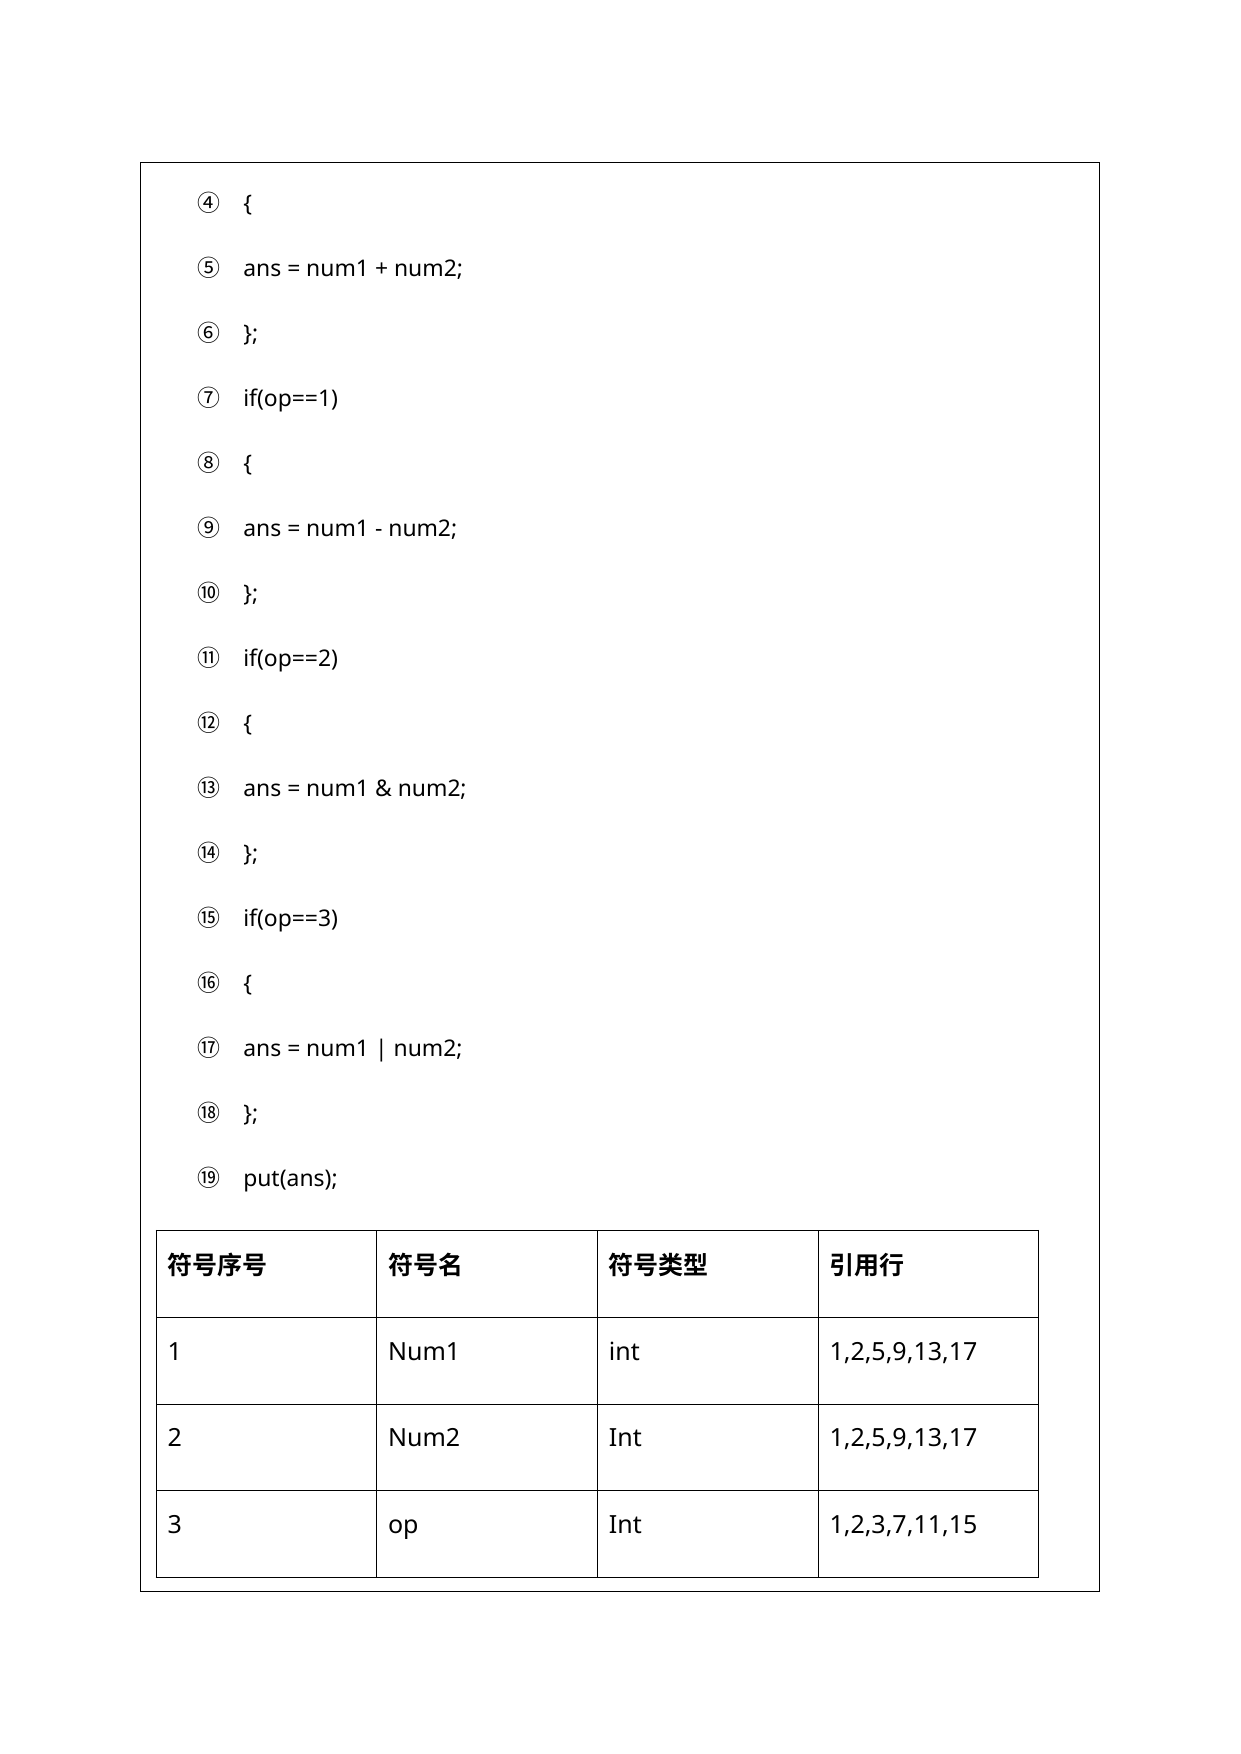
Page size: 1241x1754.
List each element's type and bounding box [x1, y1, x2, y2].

table_cell [141, 163, 1099, 1591]
